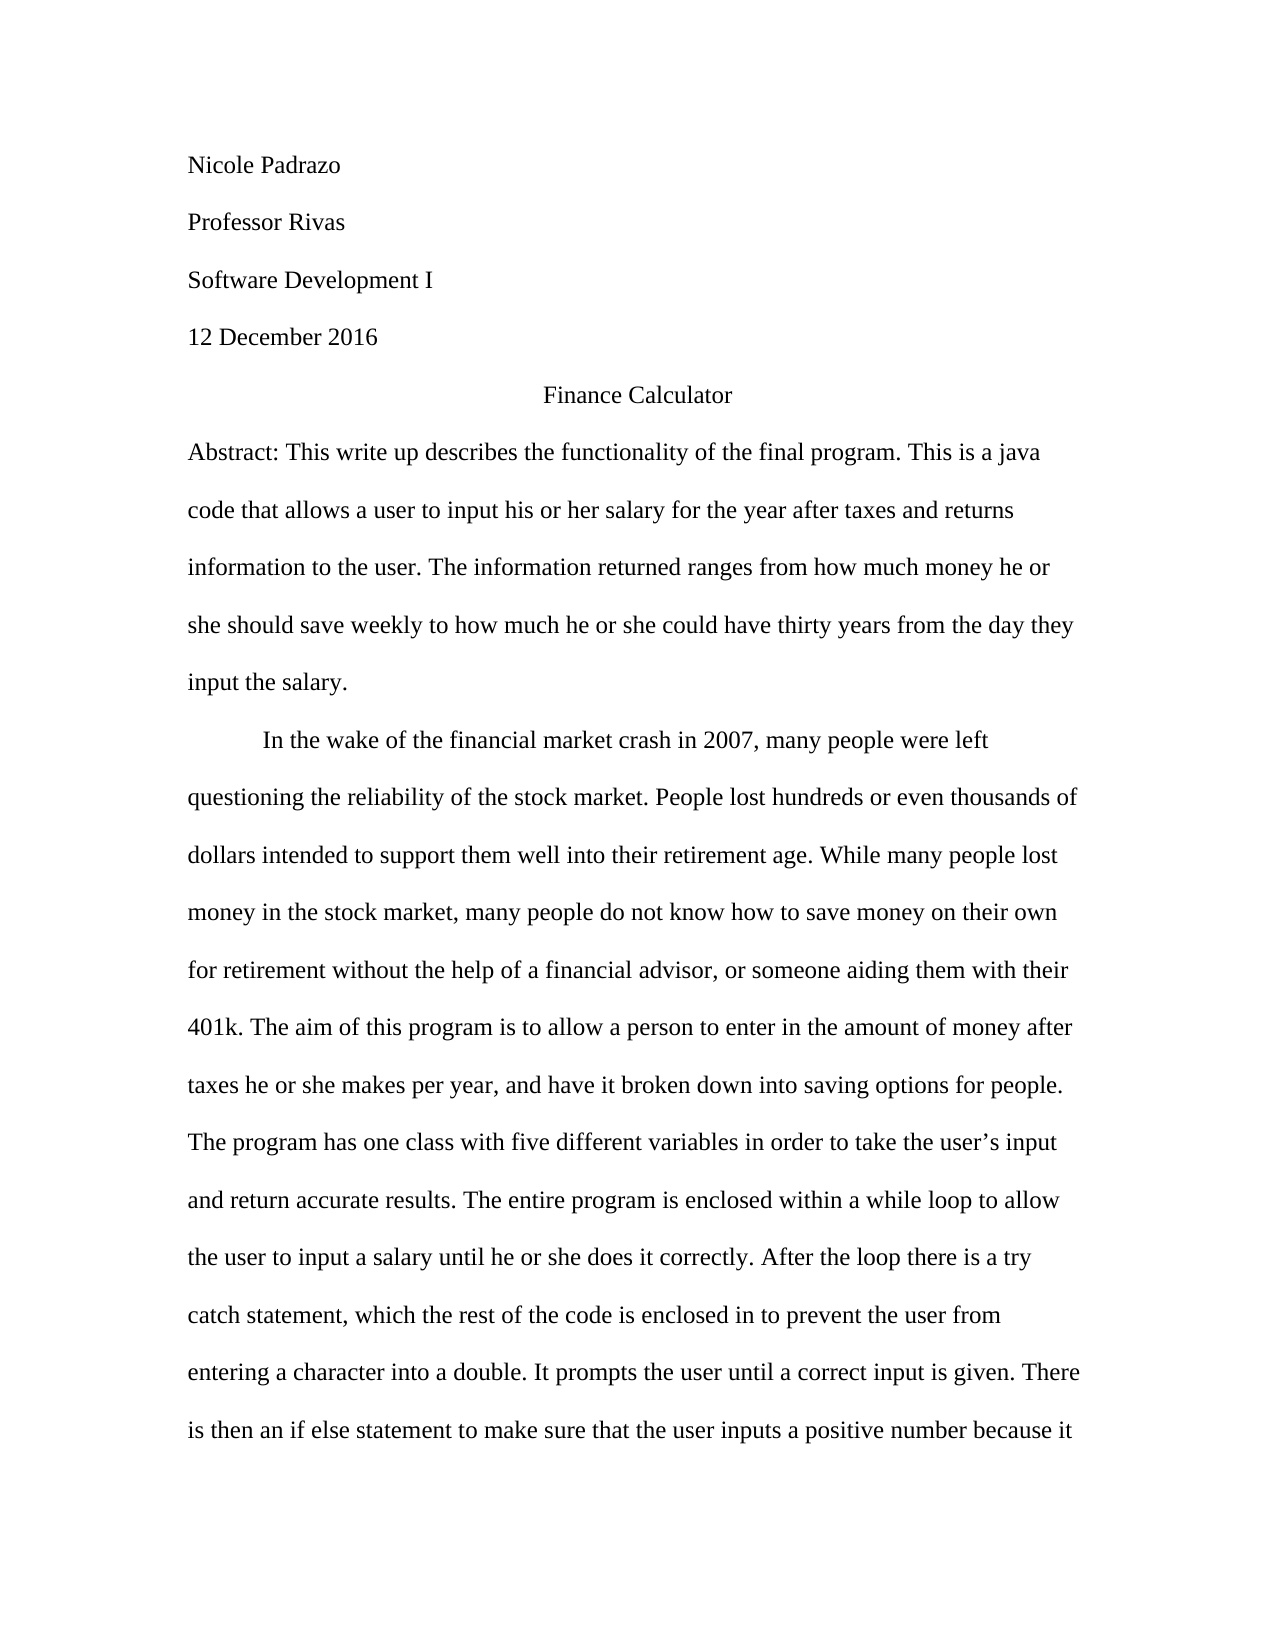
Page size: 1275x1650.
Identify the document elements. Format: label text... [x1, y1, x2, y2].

text Professor Rivas [187, 207, 1087, 236]
text Finance Calculator [187, 380, 1087, 409]
text 12 December 2016 [187, 322, 1087, 351]
text Software Development I [187, 265, 1087, 294]
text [187, 725, 1087, 1444]
text Abstract: This write up describes the functionality of the final program. This is a java code that allows a user to input his or her salary for the year after taxes and returns information to the user. The information returned ranges from how much money he or she should save weekly to how much he or she could have thirty years from the day they input the salary. [187, 437, 1087, 696]
text Nicole Padrazo [187, 150, 1087, 179]
